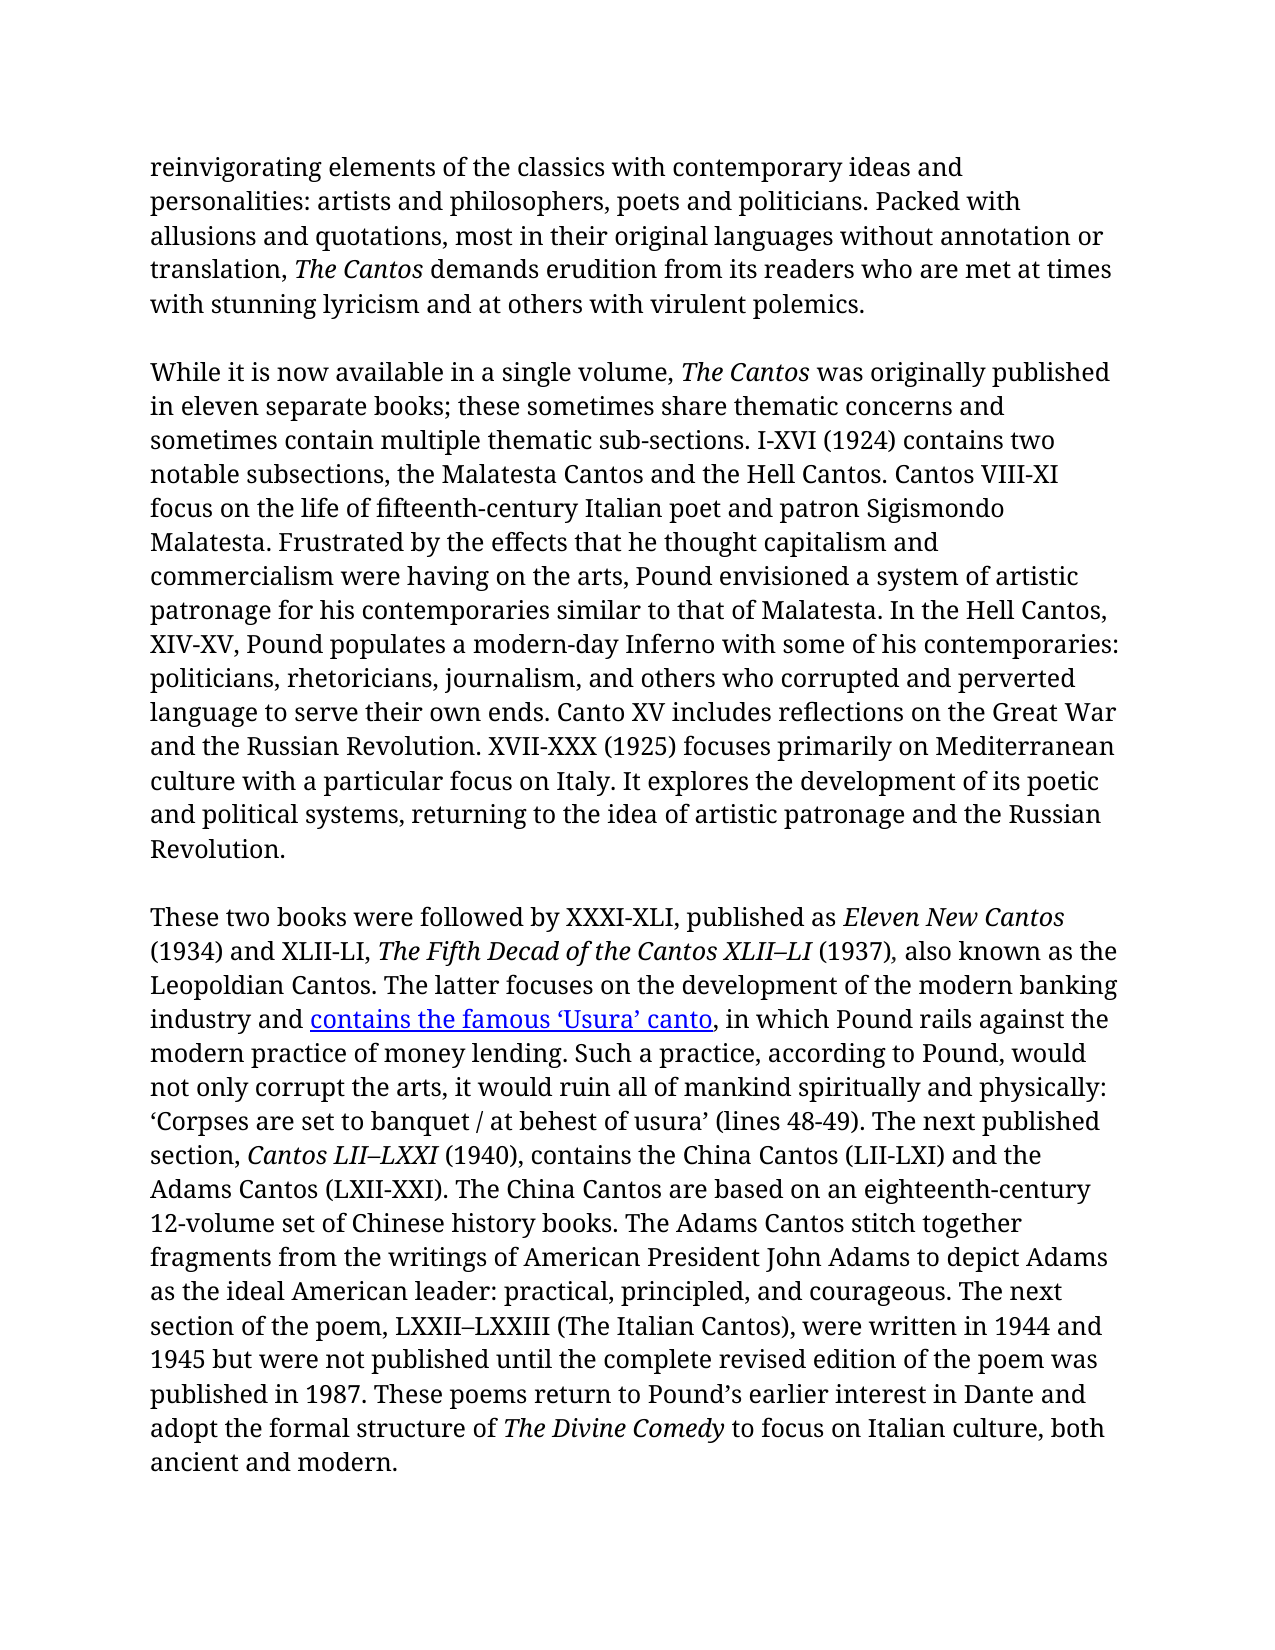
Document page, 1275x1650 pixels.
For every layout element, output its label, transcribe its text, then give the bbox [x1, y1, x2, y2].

text While it is now available in a single volume, The Cantos was originally published in eleven separate books; these sometimes share thematic concerns and sometimes contain multiple thematic sub-sections. I-XVI (1924) contains two notable subsections, the Malatesta Cantos and the Hell Cantos. Cantos VIII-XI focus on the life of fifteenth-century Italian poet and patron Sigismondo Malatesta. Frustrated by the effects that he thought capitalism and commercialism were having on the arts, Pound envisioned a system of artistic patronage for his contemporaries similar to that of Malatesta. In the Hell Cantos, XIV-XV, Pound populates a modern-day Inferno with some of his contemporaries: politicians, rhetoricians, journalism, and others who corrupted and perverted language to serve their own ends. Canto XV includes reflections on the Great War and the Russian Revolution. XVII-XXX (1925) focuses primarily on Mediterranean culture with a particular focus on Italy. It explores the development of its poetic and political systems, returning to the idea of artistic patronage and the Russian Revolution. [150, 354, 1125, 865]
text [150, 150, 1125, 320]
text These two books were followed by XXXI-XLI, published as Eleven New Cantos (1934) and XLII-LI, The Fifth Decad of the Cantos XLII–LI (1937), also known as the Leopoldian Cantos. The latter focuses on the development of the modern banking industry and contains the famous ‘Usura’ canto, in which Pound rails against the modern practice of money lending. Such a practice, according to Pound, would not only corrupt the arts, it would ruin all of mankind spiritually and physically: ‘Corpses are set to banquet / at behest of usura’ (lines 48-49). The next published section, Cantos LII–LXXI (1940), contains the China Cantos (LII-LXI) and the Adams Cantos (LXII-XXI). The China Cantos are based on an eighteenth-century 12-volume set of Chinese history books. The Adams Cantos stitch together fragments from the writings of American President John Adams to depict Adams as the ideal American leader: practical, principled, and courageous. The next section of the poem, LXXII–LXXIII (The Italian Cantos), were written in 1944 and 1945 but were not published until the complete revised edition of the poem was published in 1987. These poems return to Pound’s earlier interest in Dante and adopt the formal structure of The Divine Comedy to focus on Italian culture, both ancient and modern. [150, 899, 1125, 1478]
